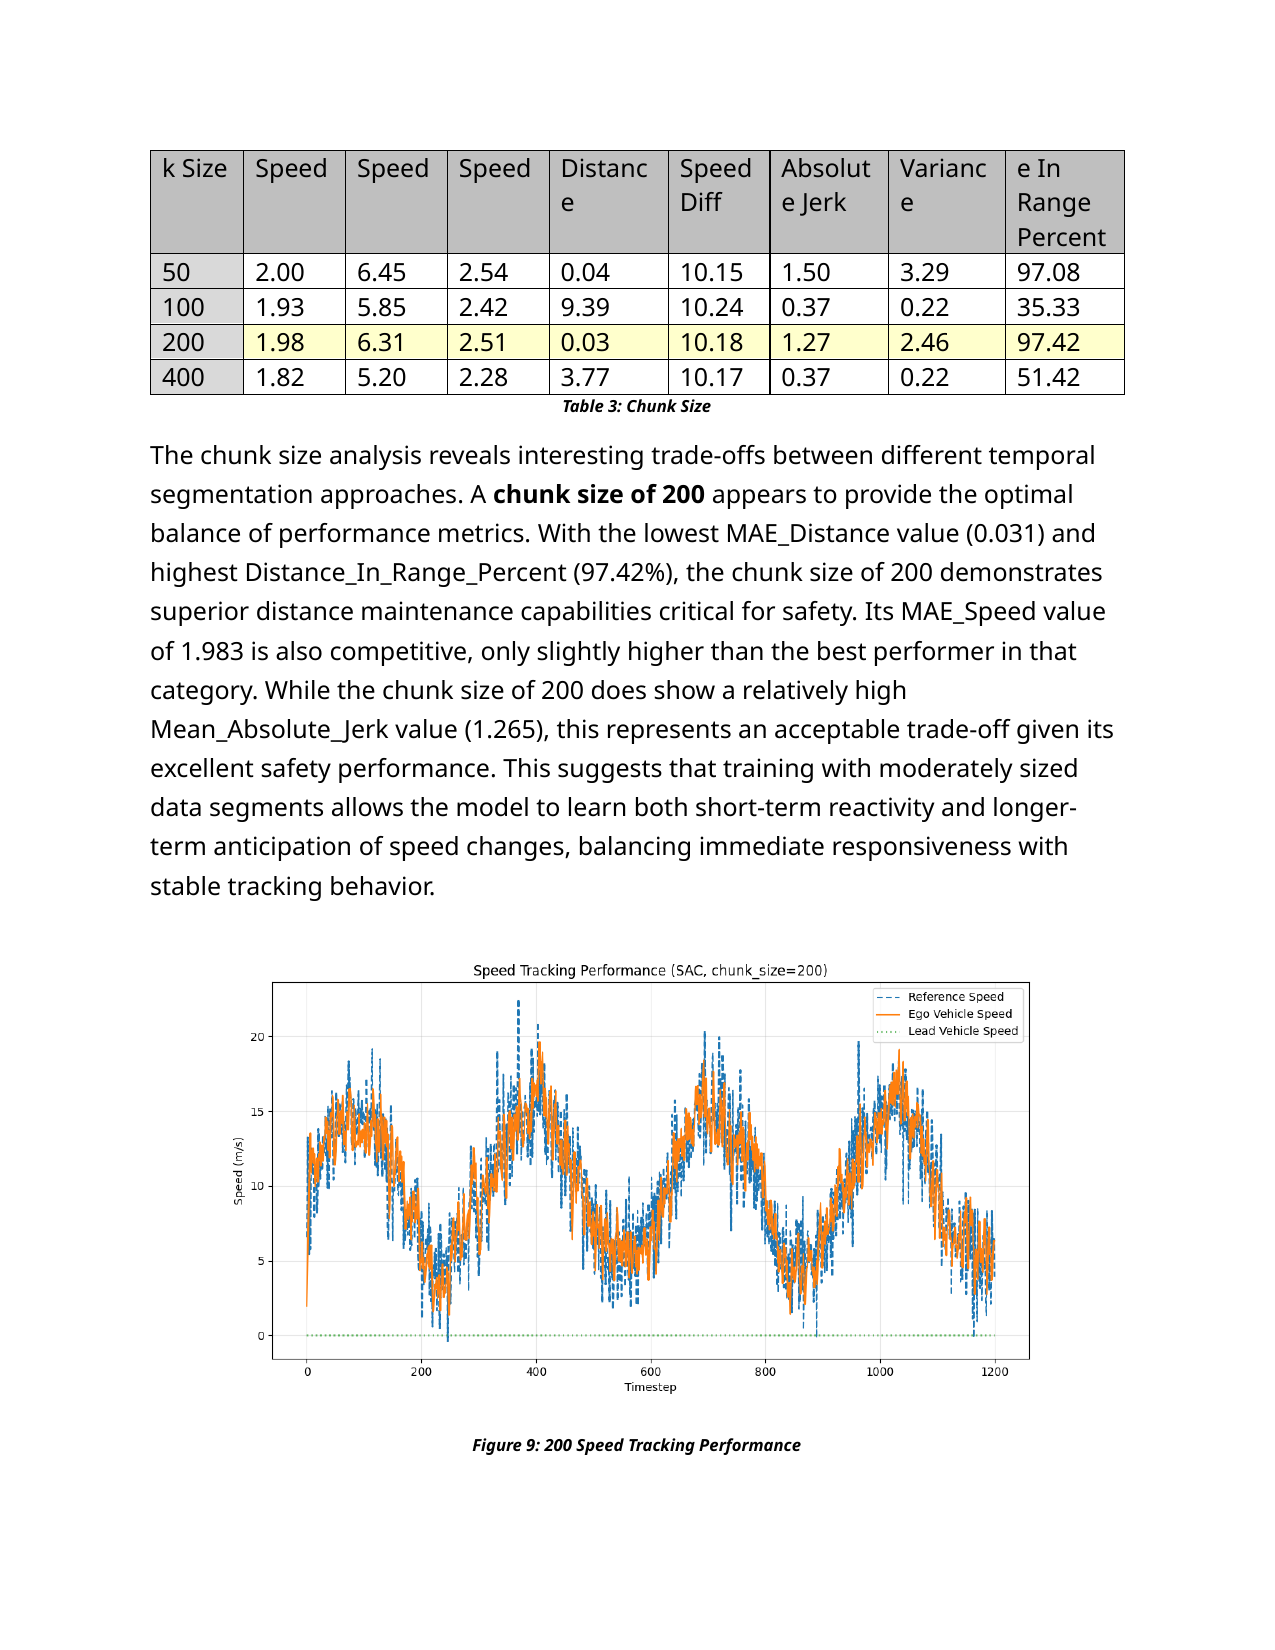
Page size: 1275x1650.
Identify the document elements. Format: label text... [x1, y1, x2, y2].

text Figure 9: 200 Speed Tracking Performance [150, 1433, 1125, 1456]
table_cell 10.24 [669, 289, 769, 323]
table_cell 50 [151, 254, 243, 288]
table_cell 0.04 [550, 254, 668, 288]
table_cell 1.82 [244, 360, 345, 394]
table_cell 0.22 [889, 360, 1005, 394]
table_cell 0.03 [550, 325, 668, 358]
table_cell 100 [151, 289, 243, 323]
table_header Mean Absolute Jerk [771, 151, 888, 253]
table_cell 1.27 [771, 325, 888, 358]
table_cell 2.28 [448, 360, 549, 394]
table_cell 1.93 [244, 289, 345, 323]
table_cell 6.45 [346, 254, 447, 288]
table_cell 5.20 [346, 360, 447, 394]
table_cell 2.00 [244, 254, 345, 288]
picture [150, 924, 1125, 1412]
table_cell 5.85 [346, 289, 447, 323]
table_cell 0.37 [771, 360, 888, 394]
table_cell 2.46 [889, 325, 1005, 358]
table_cell 2.42 [448, 289, 549, 323]
table_cell 0.22 [889, 289, 1005, 323]
table_header Chunk Size [151, 151, 243, 253]
table_cell 1.50 [771, 254, 888, 288]
table_cell 97.08 [1006, 254, 1124, 288]
table_cell 10.18 [669, 325, 769, 358]
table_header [1006, 151, 1124, 253]
table_header MSE Speed [346, 151, 447, 253]
text Table 3: Chunk Size [150, 395, 1125, 417]
table_header MAE Speed [244, 151, 345, 253]
table_header RMSE Speed [448, 151, 549, 253]
table_cell 400 [151, 360, 243, 394]
table_cell 35.33 [1006, 289, 1124, 323]
table_header MAE Distance [550, 151, 668, 253]
table_cell 10.17 [669, 360, 769, 394]
table_cell 9.39 [550, 289, 668, 323]
table_header Mean Speed Diff [669, 151, 769, 253]
table_cell 3.77 [550, 360, 668, 394]
table_cell 3.29 [889, 254, 1005, 288]
table_cell 2.51 [448, 325, 549, 358]
table_cell 2.54 [448, 254, 549, 288]
text The chunk size analysis reveals interesting trade-offs between different temporal segmentation approaches. A chunk size of 200 appears to provide the optimal balance of performance metrics. With the lowest MAE_Distance value (0.031) and highest Distance_In_Range_Percent (97.42%), the chunk size of 200 demonstrates superior distance maintenance capabilities critical for safety. Its MAE_Speed value of 1.983 is also competitive, only slightly higher than the best performer in that category. While the chunk size of 200 does show a relatively high Mean_Absolute_Jerk value (1.265), this represents an acceptable trade-off given its excellent safety performance. This suggests that training with moderately sized data segments allows the model to learn both short-term reactivity and longer-term anticipation of speed changes, balancing immediate responsiveness with stable tracking behavior. [150, 437, 1125, 902]
table_cell 10.15 [669, 254, 769, 288]
table_cell 97.42 [1006, 325, 1124, 358]
table_header Jerk Variance [889, 151, 1005, 253]
table_cell 51.42 [1006, 360, 1124, 394]
table_cell 1.98 [244, 325, 345, 358]
table_cell 0.37 [771, 289, 888, 323]
table_cell 200 [151, 325, 243, 358]
table_cell 6.31 [346, 325, 447, 358]
